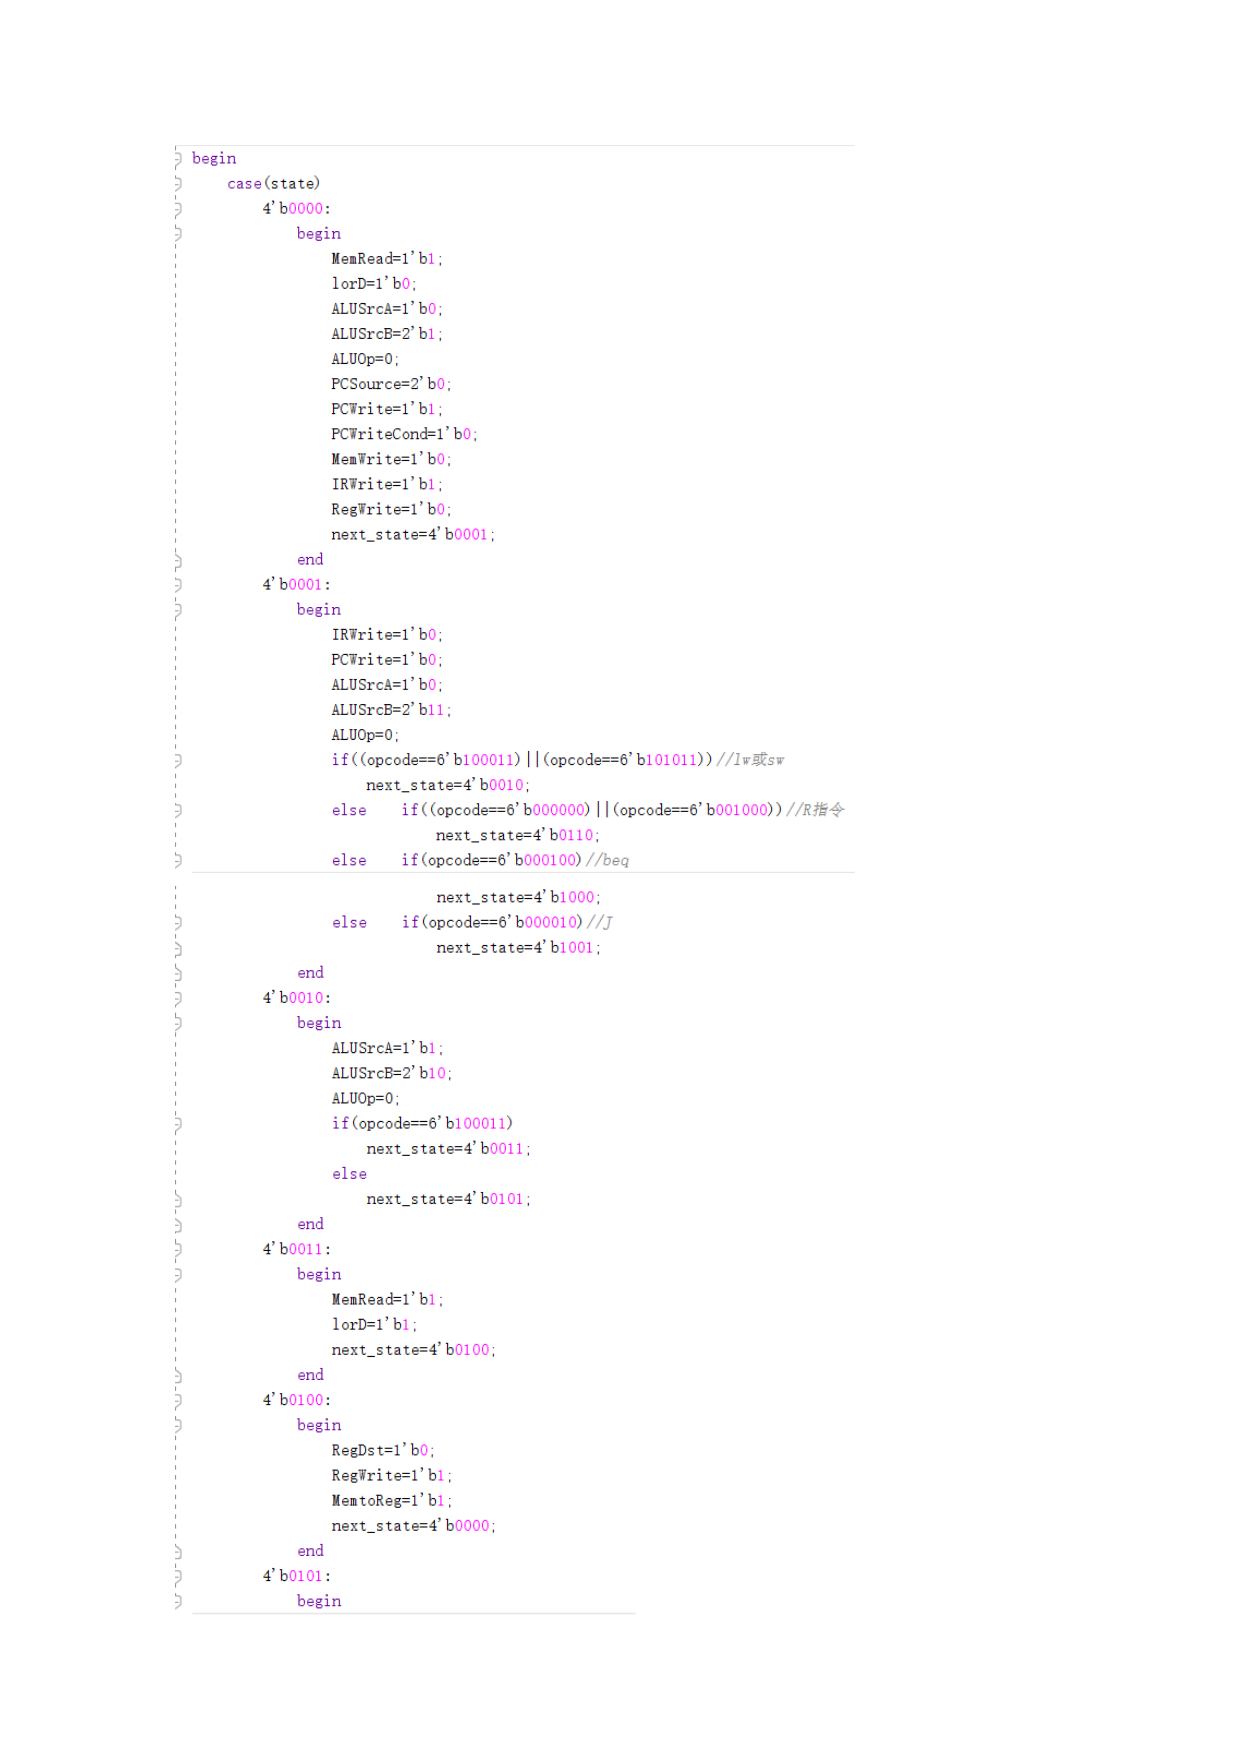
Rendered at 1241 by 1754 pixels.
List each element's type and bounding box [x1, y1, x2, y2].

picture [175, 886, 636, 1615]
picture [175, 145, 855, 873]
